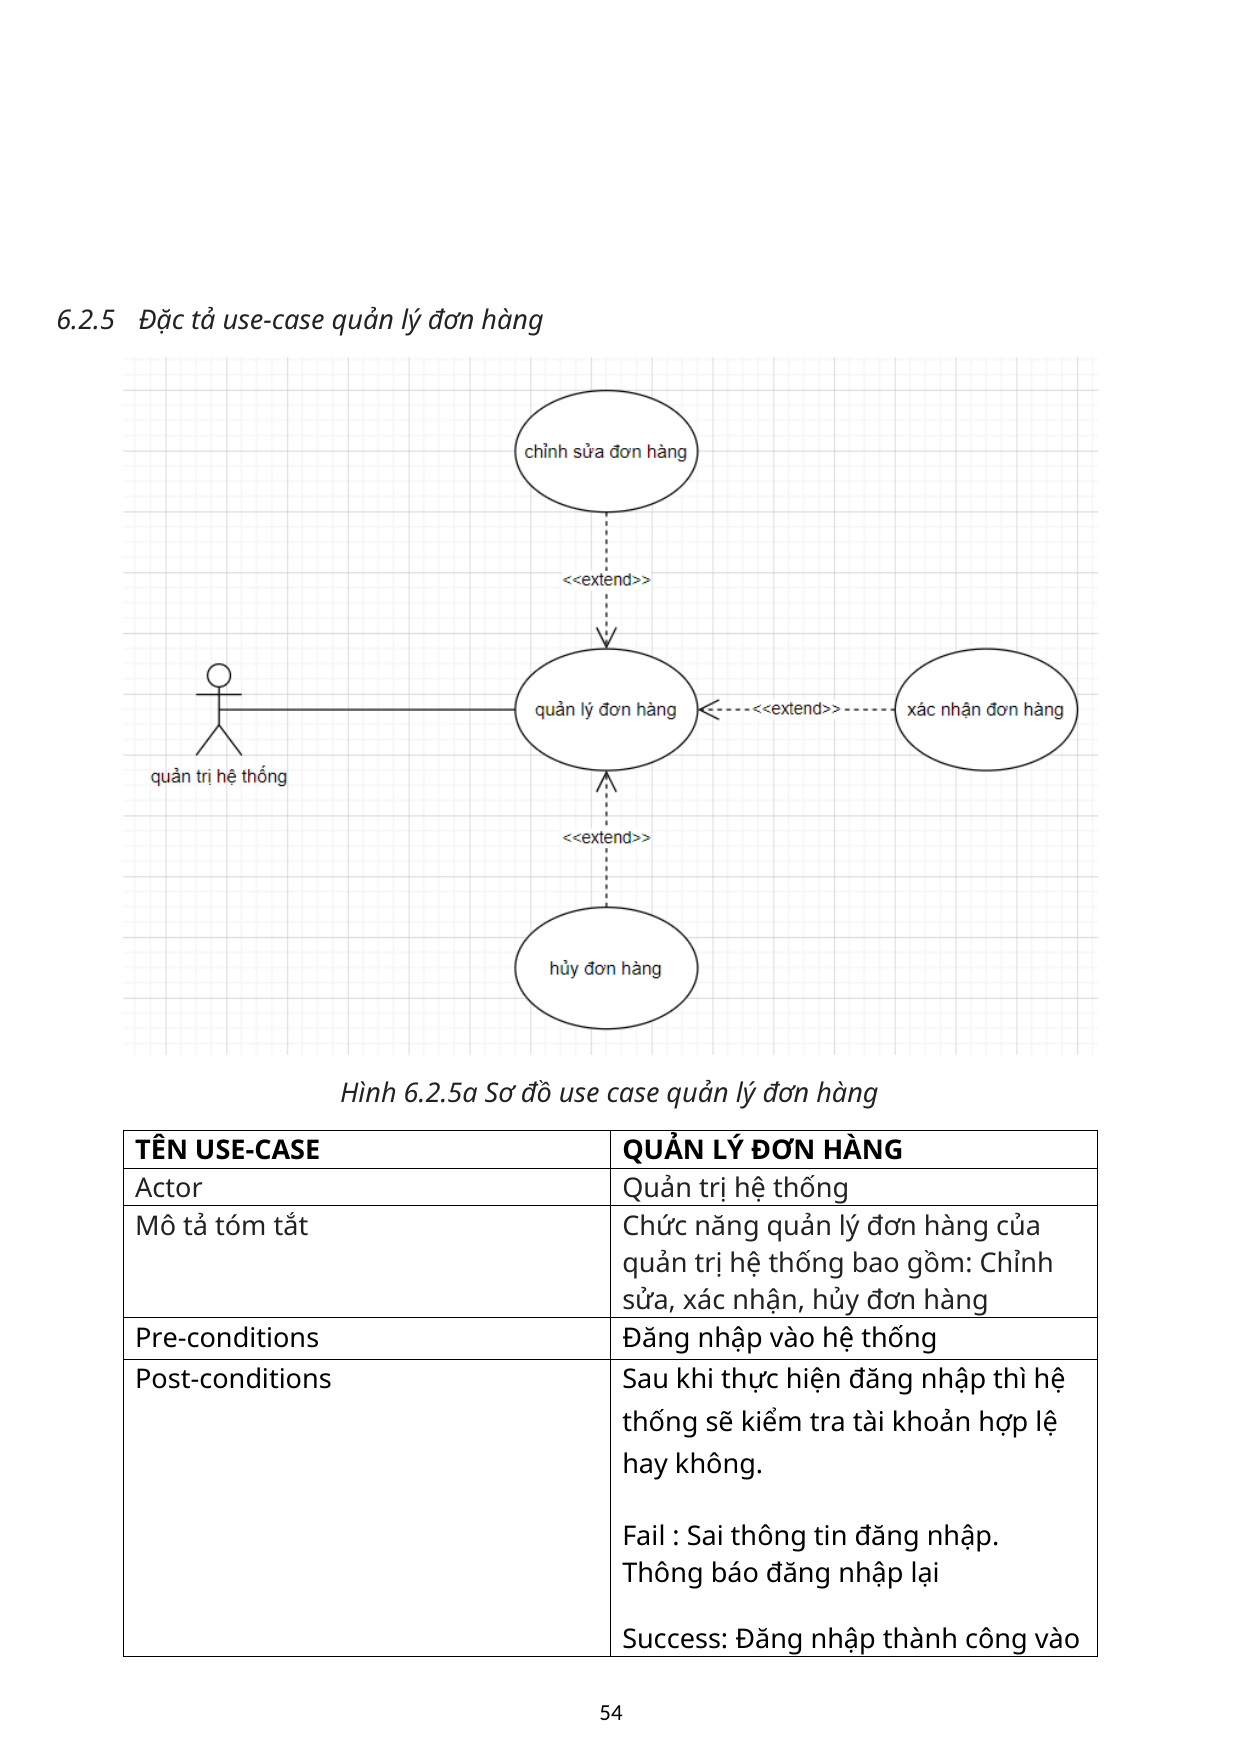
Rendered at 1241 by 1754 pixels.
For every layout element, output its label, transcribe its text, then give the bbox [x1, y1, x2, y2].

table_cell Mô tả tóm tắt [124, 1206, 610, 1317]
text 6.2.5 Đặc tả use-case quản lý đơn hàng [56, 301, 1165, 338]
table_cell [611, 1360, 1097, 1656]
table_cell Post-conditions [124, 1360, 610, 1656]
table_cell Quản trị hệ thống [611, 1169, 1097, 1205]
table_cell Actor [124, 1169, 610, 1205]
table_cell Pre-conditions [124, 1318, 610, 1359]
table_header TÊN USE-CASE [124, 1131, 610, 1167]
table_cell Chức năng quản lý đơn hàng của quản trị hệ thống bao gồm: Chỉnh sửa, xác nhận, hủy đơn hàng [611, 1206, 1097, 1317]
text Hình 6.2.5a Sơ đồ use case quản lý đơn hàng [56, 1073, 1165, 1110]
table_header QUẢN LÝ ĐƠN HÀNG [611, 1131, 1097, 1167]
table_cell Đăng nhập vào hệ thống [611, 1318, 1097, 1359]
picture [123, 357, 1099, 1055]
